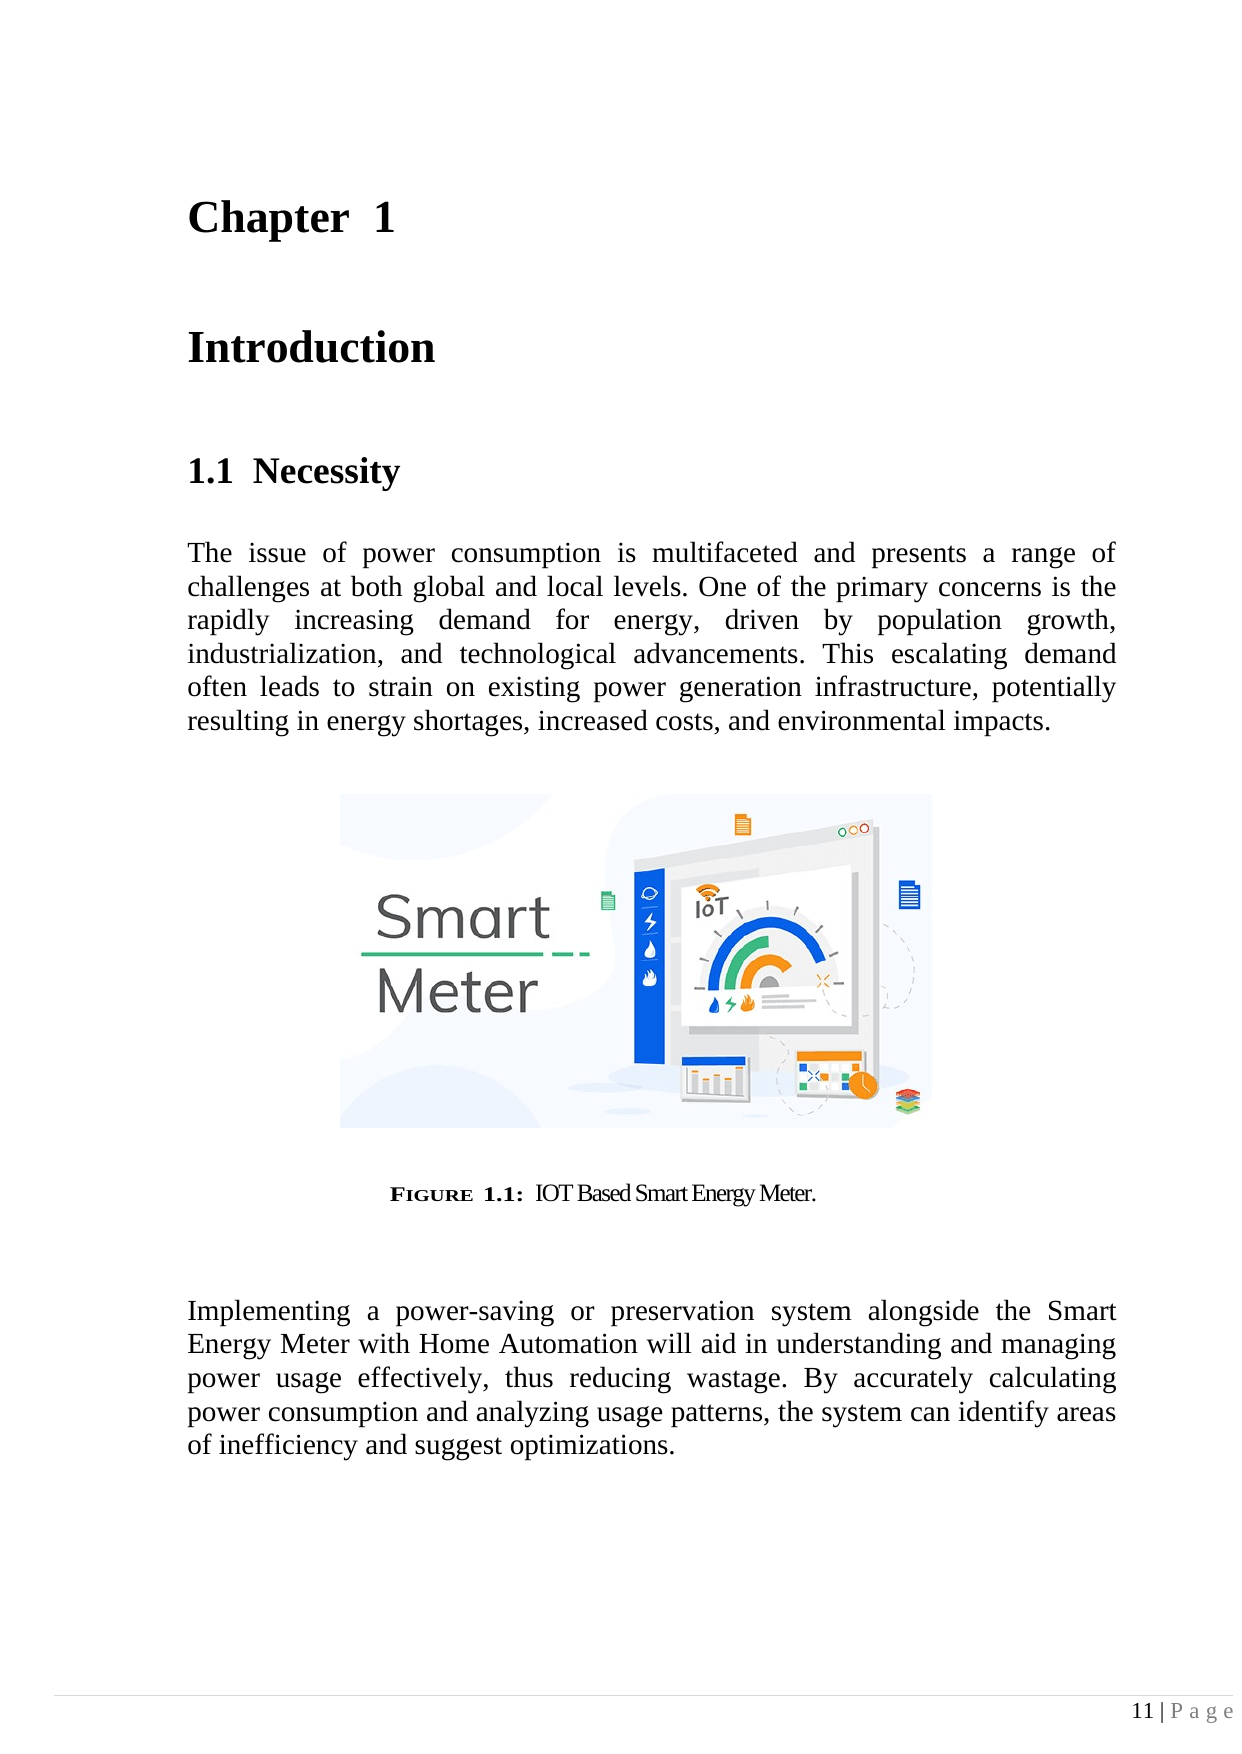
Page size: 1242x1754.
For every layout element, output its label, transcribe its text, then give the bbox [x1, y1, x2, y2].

text Figure 1.1: IOT Based Smart Energy Meter. [153, 1178, 1055, 1207]
text The issue of power consumption is multifaceted and presents a range of challenges at both global and local levels. One of the primary concerns is the rapidly increasing demand for energy, driven by population growth, industrialization, and technological advancements. This escalating demand often leads to strain on existing power generation infrastructure, potentially resulting in energy shortages, increased costs, and environmental impacts. [187, 535, 1117, 736]
picture [340, 794, 933, 1128]
subtitle Chapter 1 Introduction [187, 190, 541, 372]
text Implementing a power-saving or preservation system alongside the Smart Energy Meter with Home Automation will aid in understanding and managing power usage effectively, thus reducing wastage. By accurately calculating power consumption and analyzing usage patterns, the system can identify areas of inefficiency and suggest optimizations. [187, 1293, 1117, 1461]
text 1.1 Necessity [187, 449, 1117, 492]
